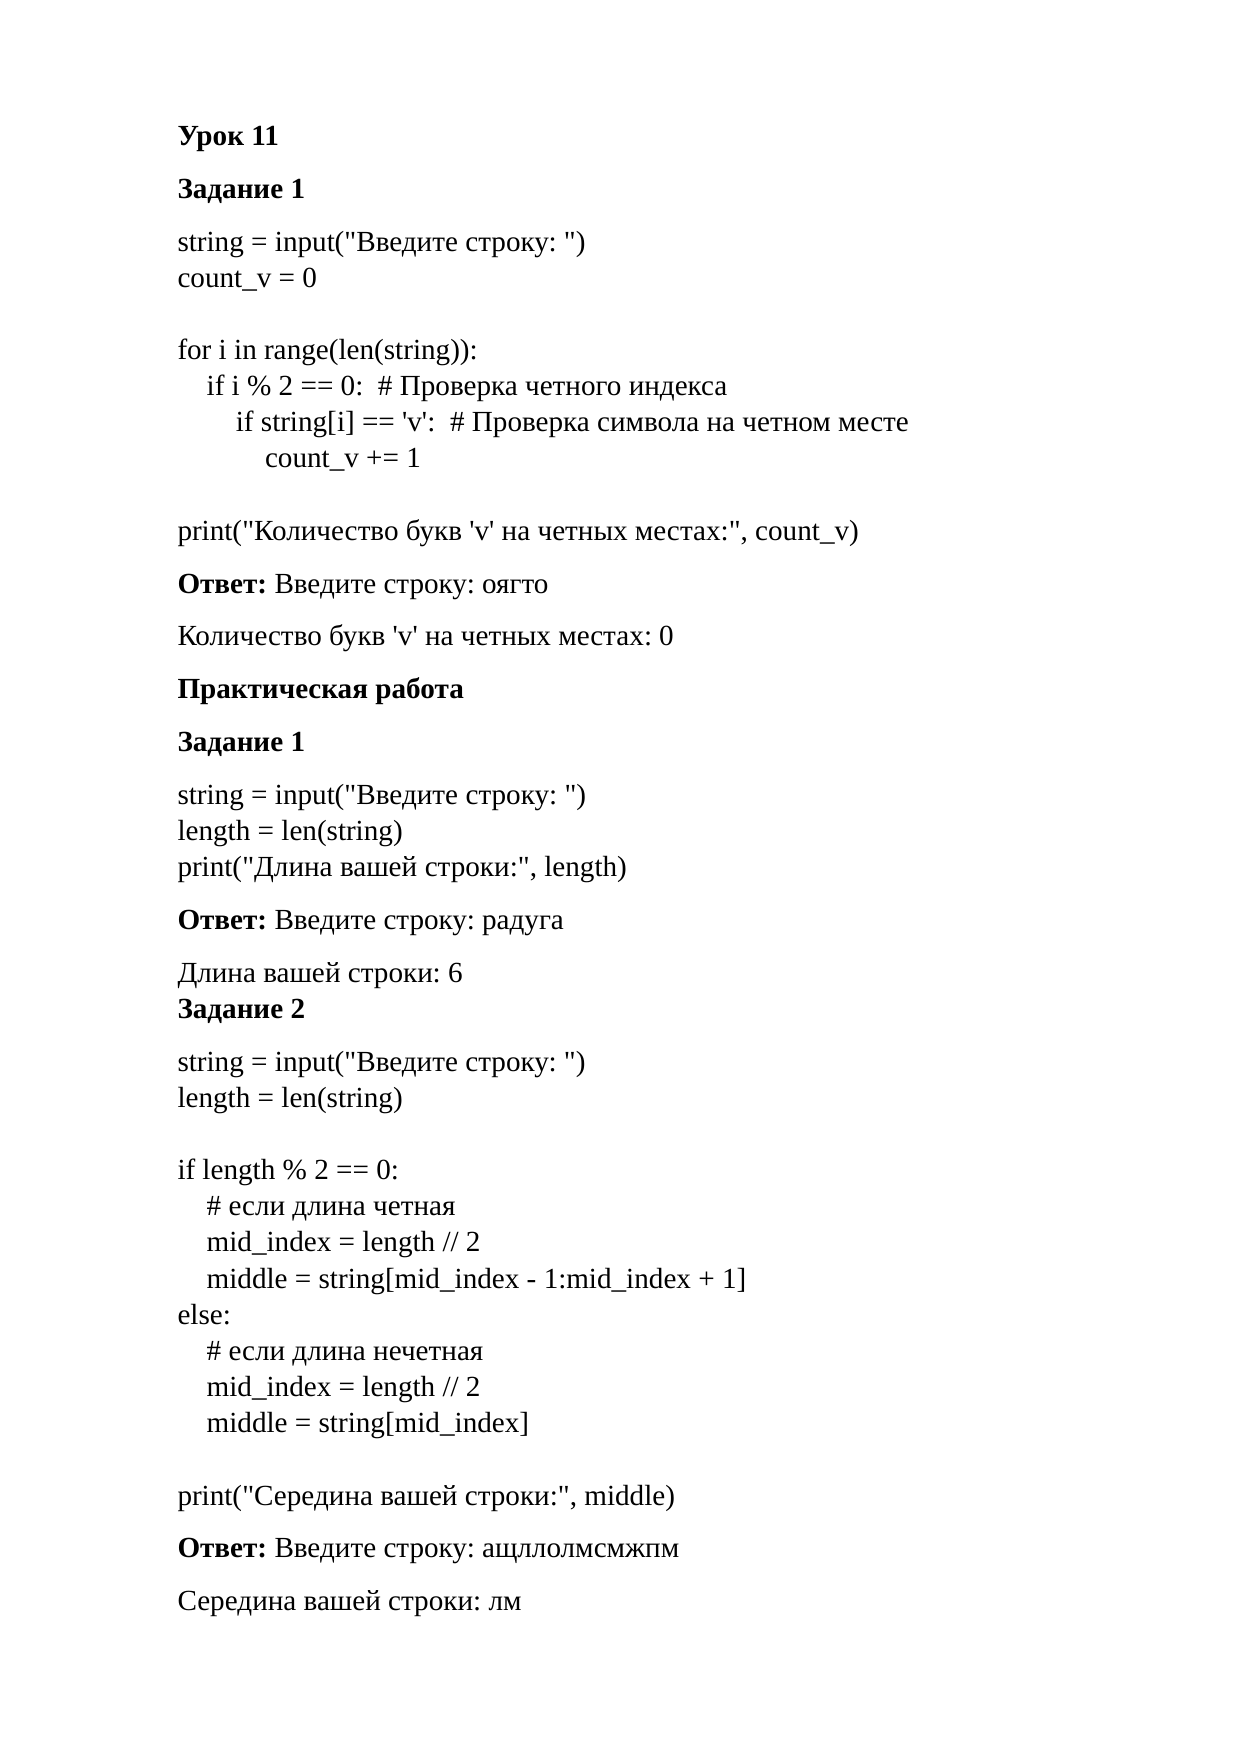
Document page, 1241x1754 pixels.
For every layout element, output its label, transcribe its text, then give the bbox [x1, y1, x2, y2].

text string = input("Введите строку: ") count_v = 0 for i in range(len(string)): if i % 2 == 0: # Проверка четного индекса if string[i] == 'v': # Проверка символа на четном месте count_v += 1 print("Количество букв 'v' на четных местах:", count_v) [177, 224, 1152, 546]
text Ответ: Введите строку: радуга [177, 902, 1152, 936]
text Задание 1 [177, 171, 1152, 204]
text Длина вашей строки: 6 Задание 2 [177, 955, 1152, 1024]
text Ответ: Введите строку: ащллолмсмжпм [177, 1530, 1152, 1564]
text string = input("Введите строку: ") length = len(string) print("Длина вашей строки:", length) [177, 777, 1152, 883]
text string = input("Введите строку: ") length = len(string) if length % 2 == 0: # если длина четная mid_index = length // 2 middle = string[mid_index - 1:mid_index + 1] else: # если длина нечетная mid_index = length // 2 middle = string[mid_index] print("Середина вашей строки:", middle) [177, 1044, 1152, 1511]
text Ответ: Введите строку: оягто [177, 566, 1152, 599]
text Середина вашей строки: лм [177, 1583, 1152, 1617]
text Количество букв 'v' на четных местах: 0 [177, 618, 1152, 652]
text Урок 11 [177, 118, 1152, 152]
text Практическая работа [177, 671, 1152, 705]
text Задание 1 [177, 724, 1152, 758]
